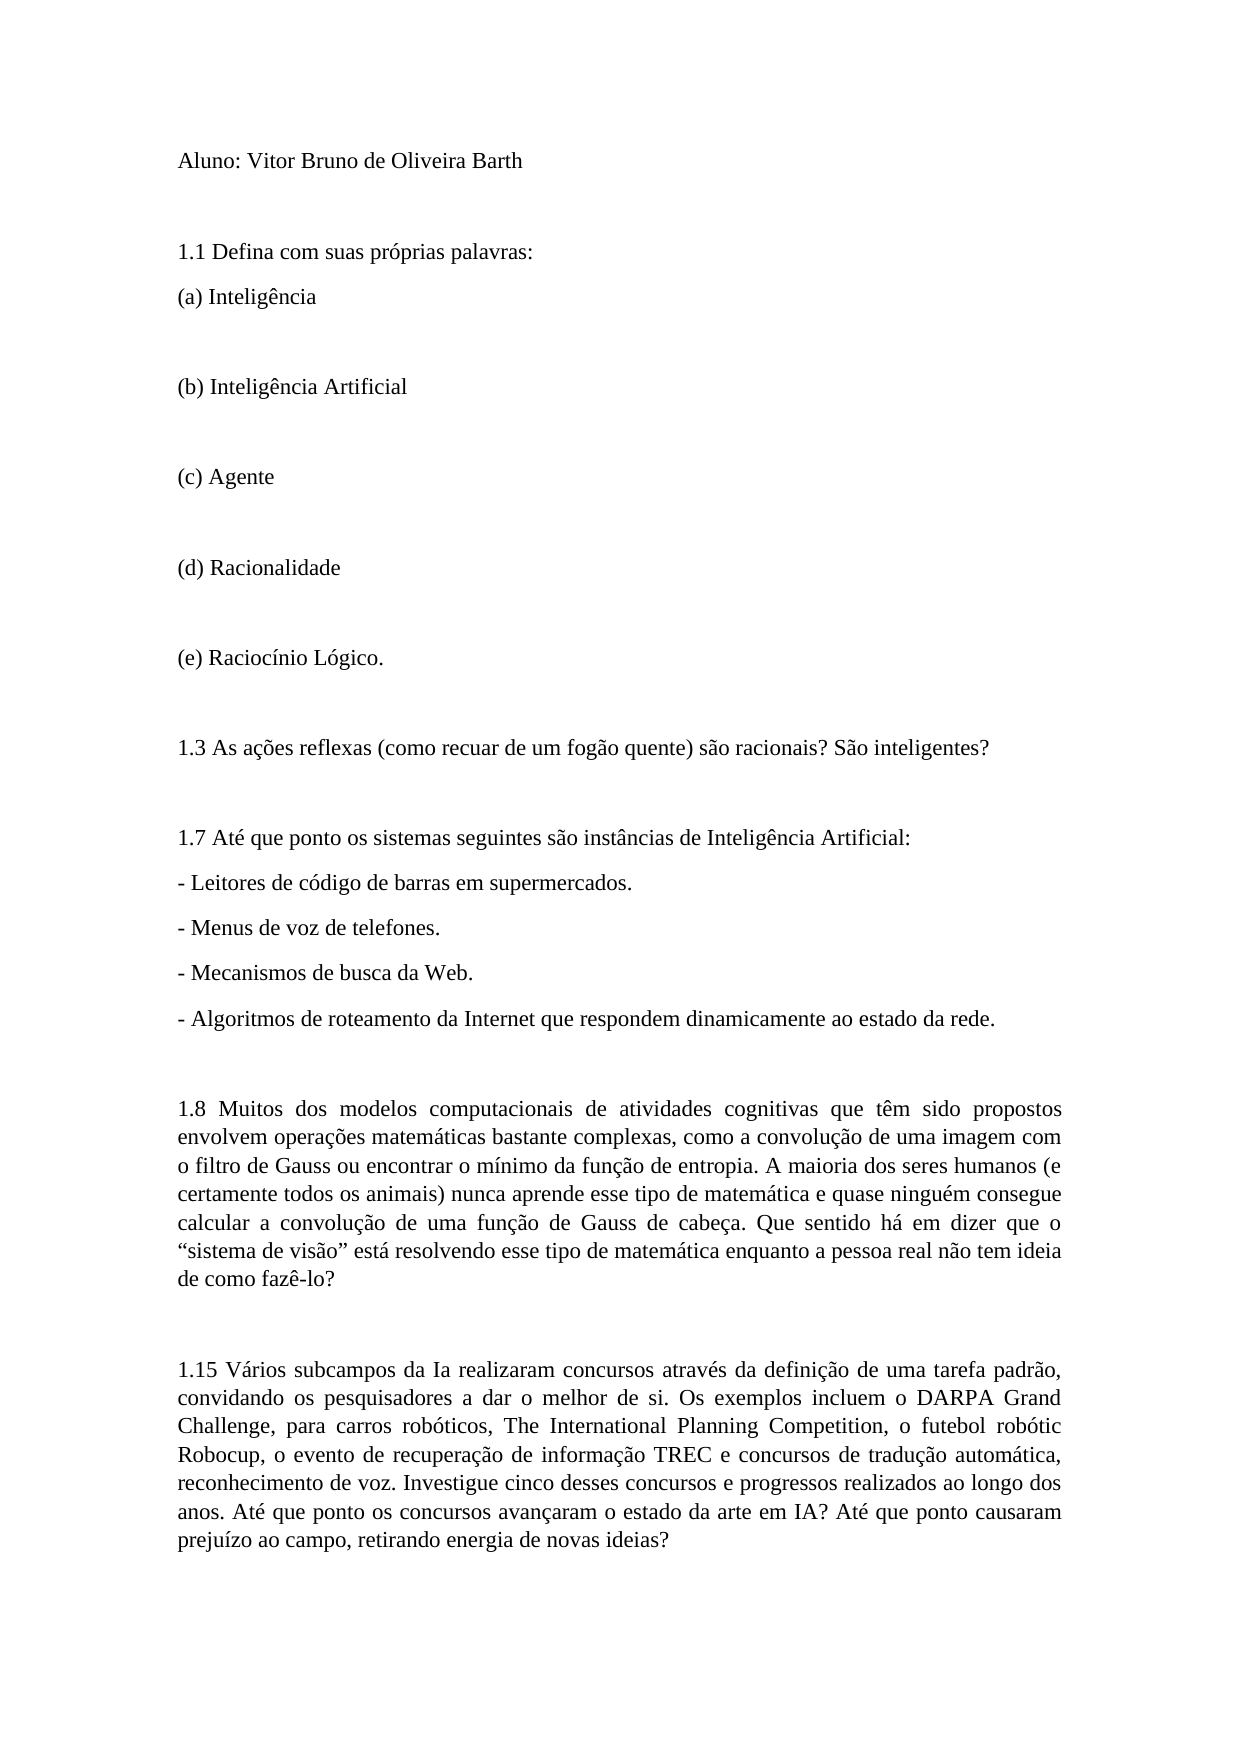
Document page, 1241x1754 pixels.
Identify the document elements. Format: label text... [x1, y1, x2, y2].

text 1.7 Até que ponto os sistemas seguintes são instâncias de Inteligência Artificial: [177, 824, 1063, 851]
text 1.15 Vários subcampos da Ia realizaram concursos através da definição de uma tarefa padrão, convidando os pesquisadores a dar o melhor de si. Os exemplos incluem o DARPA Grand Challenge, para carros robóticos, The International Planning Competition, o futebol robótic Robocup, o evento de recuperação de informação TREC e concursos de tradução automática, reconhecimento de voz. Investigue cinco desses concursos e progressos realizados ao longo dos anos. Até que ponto os concursos avançaram o estado da arte em IA? Até que ponto causaram prejuízo ao campo, retirando energia de novas ideias? [177, 1356, 1063, 1553]
text - Algoritmos de roteamento da Internet que respondem dinamicamente ao estado da rede. [177, 1004, 1063, 1031]
text Aluno: Vitor Bruno de Oliveira Barth [177, 148, 1063, 174]
text - Mecanismos de busca da Web. [177, 959, 1063, 986]
text 1.3 As ações reflexas (como recuar de um fogão quente) são racionais? São inteligentes? [177, 734, 1063, 760]
text - Menus de voz de telefones. [177, 914, 1063, 941]
text 1.8 Muitos dos modelos computacionais de atividades cognitivas que têm sido propostos envolvem operações matemáticas bastante complexas, como a convolução de uma imagem com o filtro de Gauss ou encontrar o mínimo da função de entropia. A maioria dos seres humanos (e certamente todos os animais) nunca aprende esse tipo de matemática e quase ninguém consegue calcular a convolução de uma função de Gauss de cabeça. Que sentido há em dizer que o “sistema de visão” está resolvendo esse tipo de matemática enquanto a pessoa real não tem ideia de como fazê-lo? [177, 1095, 1063, 1292]
text 1.1 Defina com suas próprias palavras: [177, 238, 1063, 264]
text (e) Raciocínio Lógico. [177, 644, 1063, 670]
text (a) Inteligência [177, 283, 1063, 309]
text (d) Racionalidade [177, 553, 1063, 580]
text (c) Agente [177, 463, 1063, 490]
text - Leitores de código de barras em supermercados. [177, 869, 1063, 896]
text (b) Inteligência Artificial [177, 373, 1063, 399]
